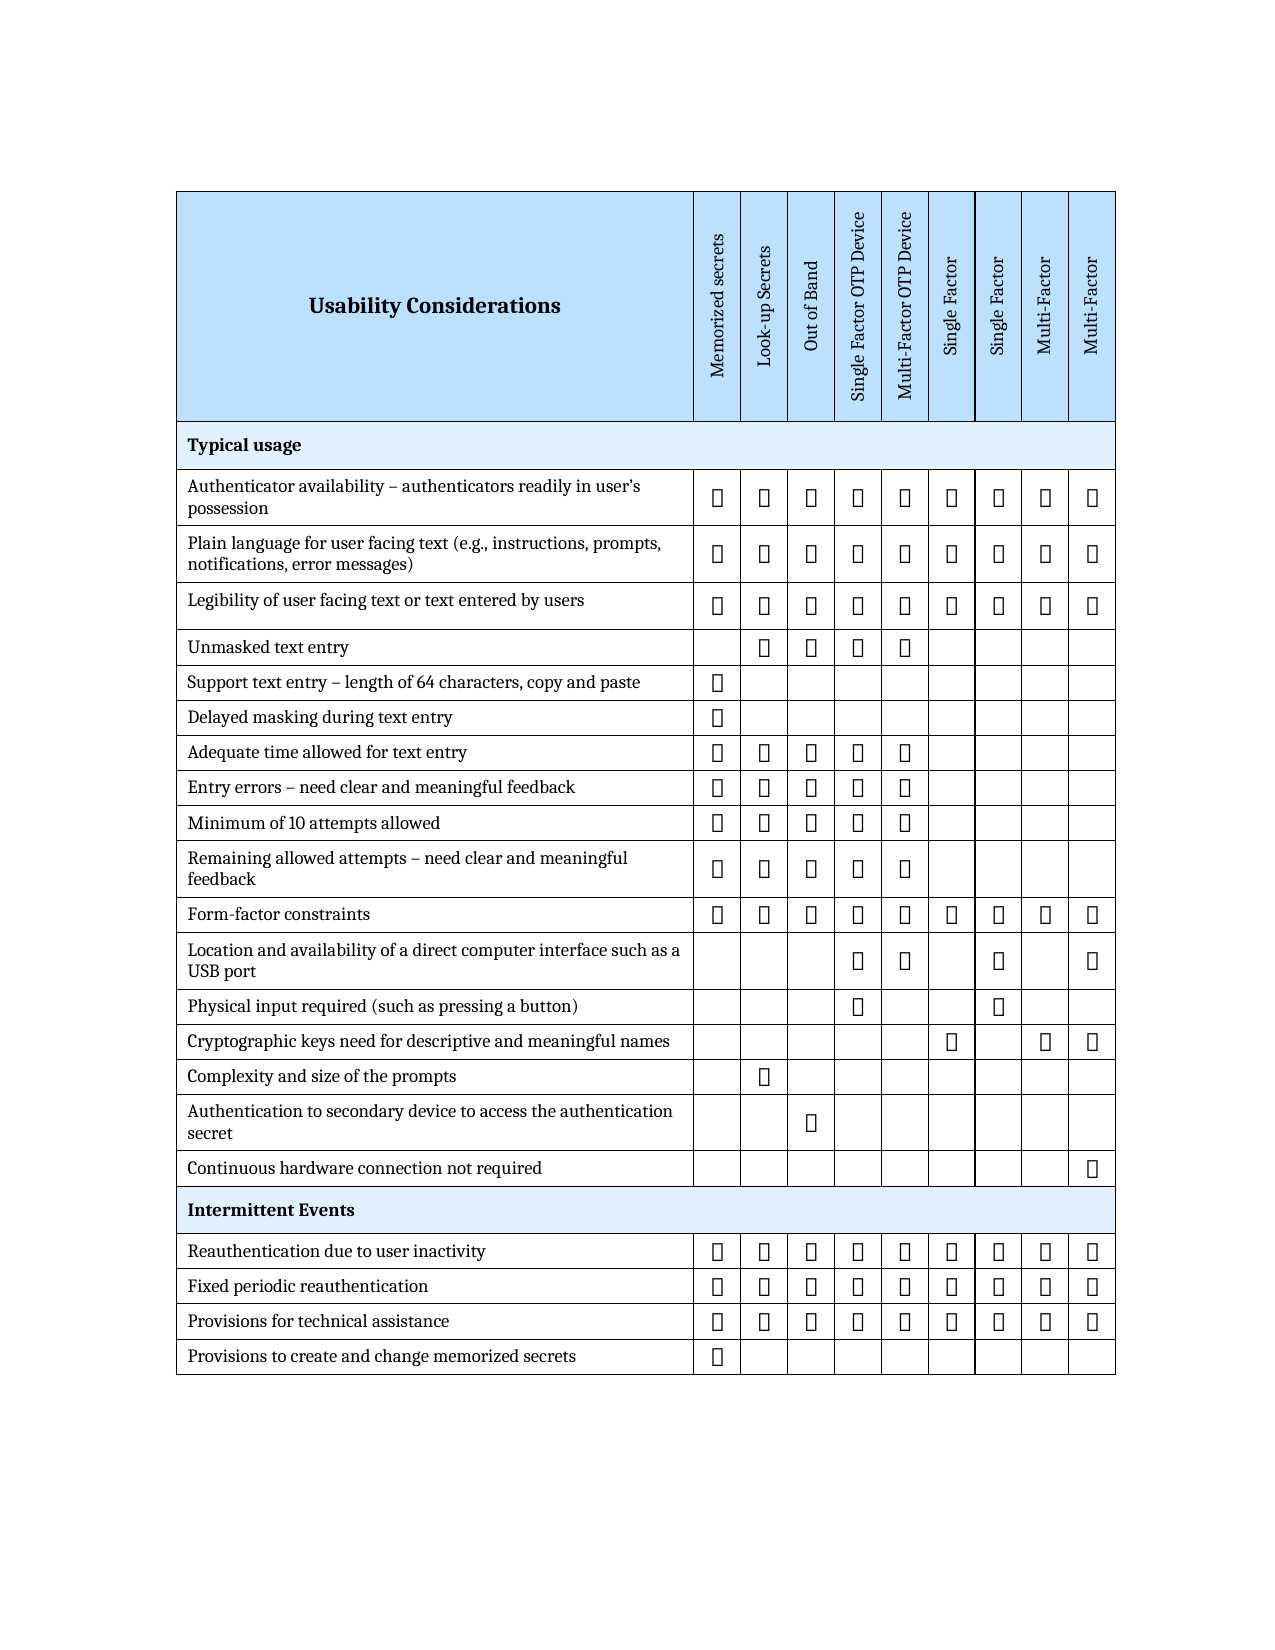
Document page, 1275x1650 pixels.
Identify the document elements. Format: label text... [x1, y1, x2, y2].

table_cell  [976, 1269, 1021, 1303]
table_cell  [929, 583, 974, 629]
table_cell  [1022, 470, 1068, 525]
table_cell [929, 1340, 974, 1373]
table_cell  [694, 806, 740, 840]
table_cell Provisions to create and change memorized secrets [177, 1340, 693, 1373]
table_cell [929, 666, 974, 699]
table_cell  [788, 583, 834, 629]
table_header Usability Considerations [177, 192, 693, 421]
table_cell  [835, 898, 881, 932]
table_cell Entry errors – need clear and meaningful feedback [177, 771, 693, 805]
table_cell Reauthentication due to user inactivity [177, 1234, 693, 1268]
table_cell  [741, 1060, 787, 1094]
table_cell  [976, 583, 1021, 629]
table_cell [929, 701, 974, 735]
table_cell [1022, 630, 1068, 664]
table_cell  [694, 1340, 740, 1373]
table_cell  [694, 898, 740, 932]
table_cell [929, 736, 974, 770]
table_cell  [741, 1304, 787, 1338]
table_cell  [788, 1269, 834, 1303]
table_cell [741, 933, 787, 988]
table_cell [882, 1095, 928, 1150]
table_cell [882, 1025, 928, 1059]
table_cell Delayed masking during text entry [177, 701, 693, 735]
table_cell [1069, 736, 1115, 770]
table_cell [976, 1340, 1021, 1373]
table_cell [741, 1025, 787, 1059]
table_cell  [882, 898, 928, 932]
table_cell [1022, 736, 1068, 770]
table_cell  [929, 1025, 974, 1059]
table_cell [788, 1025, 834, 1059]
table_cell [1069, 701, 1115, 735]
table_cell  [835, 933, 881, 988]
table_cell  [1022, 1234, 1068, 1268]
table_cell  [1069, 1025, 1115, 1059]
table_cell [976, 701, 1021, 735]
table_header Look-up Secrets [741, 192, 787, 421]
table_cell [694, 1095, 740, 1150]
table_cell  [1069, 1269, 1115, 1303]
table_cell  [835, 1269, 881, 1303]
table_cell [788, 1340, 834, 1373]
table_cell  [835, 470, 881, 525]
table_cell  [976, 1304, 1021, 1338]
table_cell [929, 1095, 974, 1150]
table_cell [1022, 806, 1068, 840]
table_cell [1022, 771, 1068, 805]
table_cell  [976, 526, 1021, 582]
table_cell [694, 1060, 740, 1094]
table_cell  [1022, 1025, 1068, 1059]
table_cell  [1022, 583, 1068, 629]
table_cell  [835, 583, 881, 629]
table_cell  [929, 1304, 974, 1338]
table_cell  [1069, 583, 1115, 629]
table_cell  [976, 470, 1021, 525]
table_cell Location and availability of a direct computer interface such as a USB port [177, 933, 693, 988]
table_header Single Factor Cryptographic Device [976, 192, 1021, 421]
table_cell  [1022, 1269, 1068, 1303]
table_cell [1069, 1095, 1115, 1150]
table_cell [882, 990, 928, 1023]
table_cell [835, 1060, 881, 1094]
table_cell  [1069, 1234, 1115, 1268]
table_header Multi-Factor OTP Device [882, 192, 928, 421]
table_cell [929, 1060, 974, 1094]
table_cell [929, 630, 974, 664]
table_cell  [741, 736, 787, 770]
table_cell [694, 1151, 740, 1186]
table_cell  [741, 526, 787, 582]
table_cell [976, 630, 1021, 664]
table_cell Adequate time allowed for text entry [177, 736, 693, 770]
table_cell  [1069, 470, 1115, 525]
table_cell  [694, 1234, 740, 1268]
table_cell Minimum of 10 attempts allowed [177, 806, 693, 840]
table_cell  [741, 470, 787, 525]
table_cell  [835, 630, 881, 664]
table_cell  [741, 806, 787, 840]
table_cell [835, 701, 881, 735]
table_cell [929, 771, 974, 805]
table_cell [929, 933, 974, 988]
table_cell  [882, 1269, 928, 1303]
table_cell [976, 1060, 1021, 1094]
table_cell [882, 666, 928, 699]
table_cell  [882, 526, 928, 582]
table_cell Intermittent Events [177, 1187, 1115, 1233]
table_cell [1069, 990, 1115, 1023]
table_cell [694, 933, 740, 988]
table_cell  [835, 1304, 881, 1338]
table_cell  [788, 806, 834, 840]
table_cell [929, 806, 974, 840]
table_cell [835, 1095, 881, 1150]
table_cell [976, 1095, 1021, 1150]
table_cell  [835, 771, 881, 805]
table_cell  [788, 841, 834, 897]
table_cell Authentication to secondary device to access the authentication secret [177, 1095, 693, 1150]
table_cell  [835, 1234, 881, 1268]
table_cell  [788, 470, 834, 525]
table_cell [1022, 1060, 1068, 1094]
table_cell  [882, 470, 928, 525]
table_cell Form-factor constraints [177, 898, 693, 932]
table_cell [1022, 1340, 1068, 1373]
table_cell [976, 1151, 1021, 1186]
table_cell [788, 701, 834, 735]
table_cell  [1069, 1304, 1115, 1338]
table_cell  [788, 526, 834, 582]
table_cell [976, 771, 1021, 805]
table_cell  [1069, 1151, 1115, 1186]
table_cell  [976, 1234, 1021, 1268]
table_cell [976, 666, 1021, 699]
table_cell [741, 701, 787, 735]
table_cell  [882, 1304, 928, 1338]
table_cell  [788, 1234, 834, 1268]
table_cell  [1069, 898, 1115, 932]
table_cell [788, 990, 834, 1023]
table_cell  [1022, 898, 1068, 932]
table_cell  [788, 630, 834, 664]
table_cell  [694, 1304, 740, 1338]
table_cell  [976, 990, 1021, 1023]
table_cell [788, 666, 834, 699]
table_cell [741, 990, 787, 1023]
table_cell [882, 1340, 928, 1373]
table_cell [976, 841, 1021, 897]
table_cell [694, 990, 740, 1023]
table_cell  [835, 806, 881, 840]
table_cell  [694, 841, 740, 897]
table_cell [694, 630, 740, 664]
table_cell [1069, 771, 1115, 805]
table_cell [929, 1151, 974, 1186]
table_cell [741, 1095, 787, 1150]
table_cell  [929, 1269, 974, 1303]
table_cell  [694, 666, 740, 699]
table_cell [1022, 933, 1068, 988]
table_cell  [929, 526, 974, 582]
table_cell  [1022, 526, 1068, 582]
table_cell [976, 736, 1021, 770]
table_cell Plain language for user facing text (e.g., instructions, prompts, notifications, error messages) [177, 526, 693, 582]
table_cell [1022, 841, 1068, 897]
table_cell [835, 1151, 881, 1186]
table_cell  [976, 933, 1021, 988]
table_header Out of Band [788, 192, 834, 421]
table_cell  [694, 470, 740, 525]
table_cell [741, 1340, 787, 1373]
table_cell  [741, 1234, 787, 1268]
table_header Single Factor OTP Device [835, 192, 881, 421]
table_cell  [882, 736, 928, 770]
table_cell [929, 990, 974, 1023]
table_cell  [882, 1234, 928, 1268]
table_cell  [694, 771, 740, 805]
table_cell  [882, 933, 928, 988]
table_cell Provisions for technical assistance [177, 1304, 693, 1338]
table_cell Remaining allowed attempts – need clear and meaningful feedback [177, 841, 693, 897]
table_cell  [929, 898, 974, 932]
table_header Single Factor Cryptographic Software [929, 192, 974, 421]
table_cell  [741, 1269, 787, 1303]
table_cell [741, 666, 787, 699]
table_cell Complexity and size of the prompts [177, 1060, 693, 1094]
table_header Memorized secrets [694, 192, 740, 421]
table_cell  [882, 806, 928, 840]
table_cell [835, 1025, 881, 1059]
table_cell  [976, 898, 1021, 932]
table_cell [1069, 630, 1115, 664]
table_cell [1022, 666, 1068, 699]
table_cell  [835, 990, 881, 1023]
table_cell [882, 1060, 928, 1094]
table_cell [694, 1025, 740, 1059]
table_cell [1069, 841, 1115, 897]
table_cell Physical input required (such as pressing a button) [177, 990, 693, 1023]
table_cell  [788, 898, 834, 932]
table_cell [835, 666, 881, 699]
table_cell  [694, 526, 740, 582]
table_cell [1069, 1060, 1115, 1094]
table_cell  [882, 771, 928, 805]
table_cell  [788, 1304, 834, 1338]
table_cell  [694, 701, 740, 735]
table_cell  [741, 771, 787, 805]
table_header Multi-Factor Cryptographic Device [1069, 192, 1115, 421]
table_cell  [741, 583, 787, 629]
table_cell [882, 701, 928, 735]
table_cell  [882, 841, 928, 897]
table_cell Support text entry – length of 64 characters, copy and paste [177, 666, 693, 699]
table_cell Unmasked text entry [177, 630, 693, 664]
table_cell  [741, 630, 787, 664]
table_cell [835, 1340, 881, 1373]
table_cell  [882, 583, 928, 629]
table_cell [788, 933, 834, 988]
table_cell Cryptographic keys need for descriptive and meaningful names [177, 1025, 693, 1059]
table_cell  [1022, 1304, 1068, 1338]
table_cell [1022, 1151, 1068, 1186]
table_cell [1022, 1095, 1068, 1150]
table_cell Authenticator availability – authenticators readily in user’s possession [177, 470, 693, 525]
table_cell [882, 1151, 928, 1186]
table_cell [788, 1060, 834, 1094]
table_cell [1022, 990, 1068, 1023]
table_cell  [694, 583, 740, 629]
table_cell  [741, 898, 787, 932]
table_cell  [1069, 933, 1115, 988]
table_cell  [788, 736, 834, 770]
table_cell  [741, 841, 787, 897]
table_cell [976, 1025, 1021, 1059]
table_cell  [835, 736, 881, 770]
table_cell Continuous hardware connection not required [177, 1151, 693, 1186]
table_cell  [929, 1234, 974, 1268]
table_cell  [1069, 526, 1115, 582]
table_cell  [882, 630, 928, 664]
table_cell [929, 841, 974, 897]
table_cell Fixed periodic reauthentication [177, 1269, 693, 1303]
table_cell  [835, 841, 881, 897]
table_cell  [788, 1095, 834, 1150]
table_cell [1069, 806, 1115, 840]
table_cell [976, 806, 1021, 840]
table_cell  [788, 771, 834, 805]
table_cell [1069, 666, 1115, 699]
table_cell [1069, 1340, 1115, 1373]
table_header Multi-Factor Cryptographic Software [1022, 192, 1068, 421]
table_cell  [694, 1269, 740, 1303]
table_cell Typical usage [177, 422, 1115, 468]
table_cell [788, 1151, 834, 1186]
table_cell [741, 1151, 787, 1186]
table_cell  [694, 736, 740, 770]
table_cell  [929, 470, 974, 525]
table_cell Legibility of user facing text or text entered by users [177, 583, 693, 629]
table_cell  [835, 526, 881, 582]
table_cell [1022, 701, 1068, 735]
